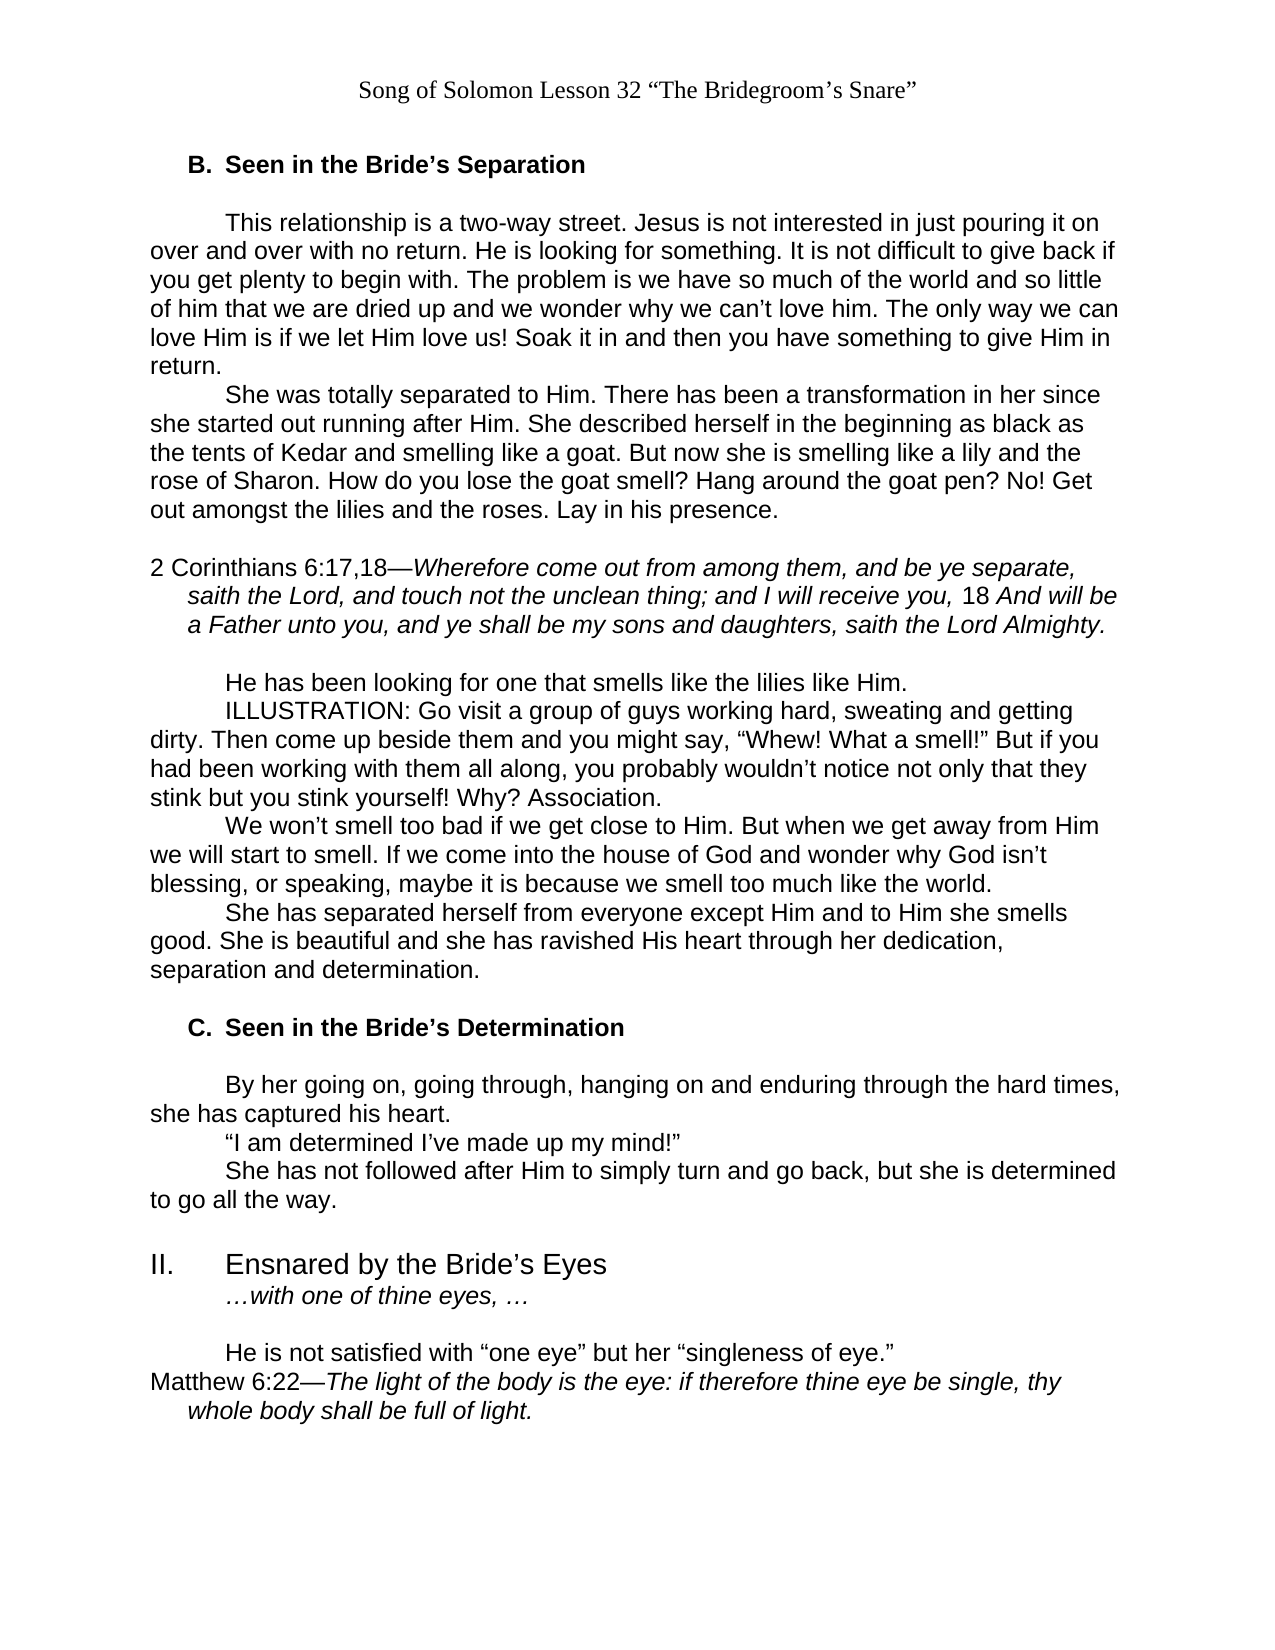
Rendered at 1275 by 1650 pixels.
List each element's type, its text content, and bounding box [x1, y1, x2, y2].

list “I am determined I’ve made up my mind!” [150, 1127, 1125, 1156]
list This relationship is a two-way street. Jesus is not interested in just pouring it on over and over with no return. He is looking for something. It is not difficult to give back if you get plenty to begin with. The problem is we have so much of the world and so little of him that we are dried up and we wonder why we can’t love him. The only way we can love Him is if we let Him love us! Soak it in and then you have something to give Him in return. [150, 207, 1125, 380]
list She has separated herself from everyone except Him and to Him she smells good. She is beautiful and she has ravished His heart through her dedication, separation and determination. [150, 897, 1125, 984]
list II. Ensnared by the Bride’s Eyes [150, 1247, 1125, 1281]
list Matthew 6:22—The light of the body is the eye: if therefore thine eye be single, thy whole body shall be full of light. [150, 1367, 1125, 1424]
list She was totally separated to Him. There has been a transformation in her since she started out running after Him. She described herself in the beginning as black as the tents of Kedar and smelling like a goat. But now she is smelling like a lily and the rose of Sharon. How do you lose the goat smell? Hang around the goat pen? No! Get out amongst the lilies and the roses. Lay in his presence. [150, 380, 1125, 524]
list He has been looking for one that smells like the lilies like Him. [150, 667, 1125, 696]
list 2 Corinthians 6:17,18—Wherefore come out from among them, and be ye separate, saith the Lord, and touch not the unclean thing; and I will receive you, 18 And will be a Father unto you, and ye shall be my sons and daughters, saith the Lord Almighty. [150, 552, 1125, 639]
list She has not followed after Him to simply turn and go back, but she is determined to go all the way. [150, 1156, 1125, 1214]
list He is not satisfied with “one eye” but her “singleness of eye.” [150, 1338, 1125, 1367]
list We won’t smell too bad if we get close to Him. But when we get away from Him we will start to smell. If we come into the house of God and wonder why God isn’t blessing, or speaking, maybe it is because we smell too much like the world. [150, 811, 1125, 897]
subtitle Seen in the Bride’s Separation [187, 150, 1125, 179]
list By her going on, going through, hanging on and enduring through the hard times, she has captured his heart. [150, 1070, 1125, 1127]
list ILLUSTRATION: Go visit a group of guys working hard, sweating and getting dirty. Then come up beside them and you might say, “Whew! What a smell!” But if you had been working with them all along, you probably wouldn’t notice not only that they stink but you stink yourself! Why? Association. [150, 696, 1125, 811]
subtitle Seen in the Bride’s Determination [187, 1012, 1125, 1041]
list …with one of thine eyes, … [187, 1281, 1125, 1309]
